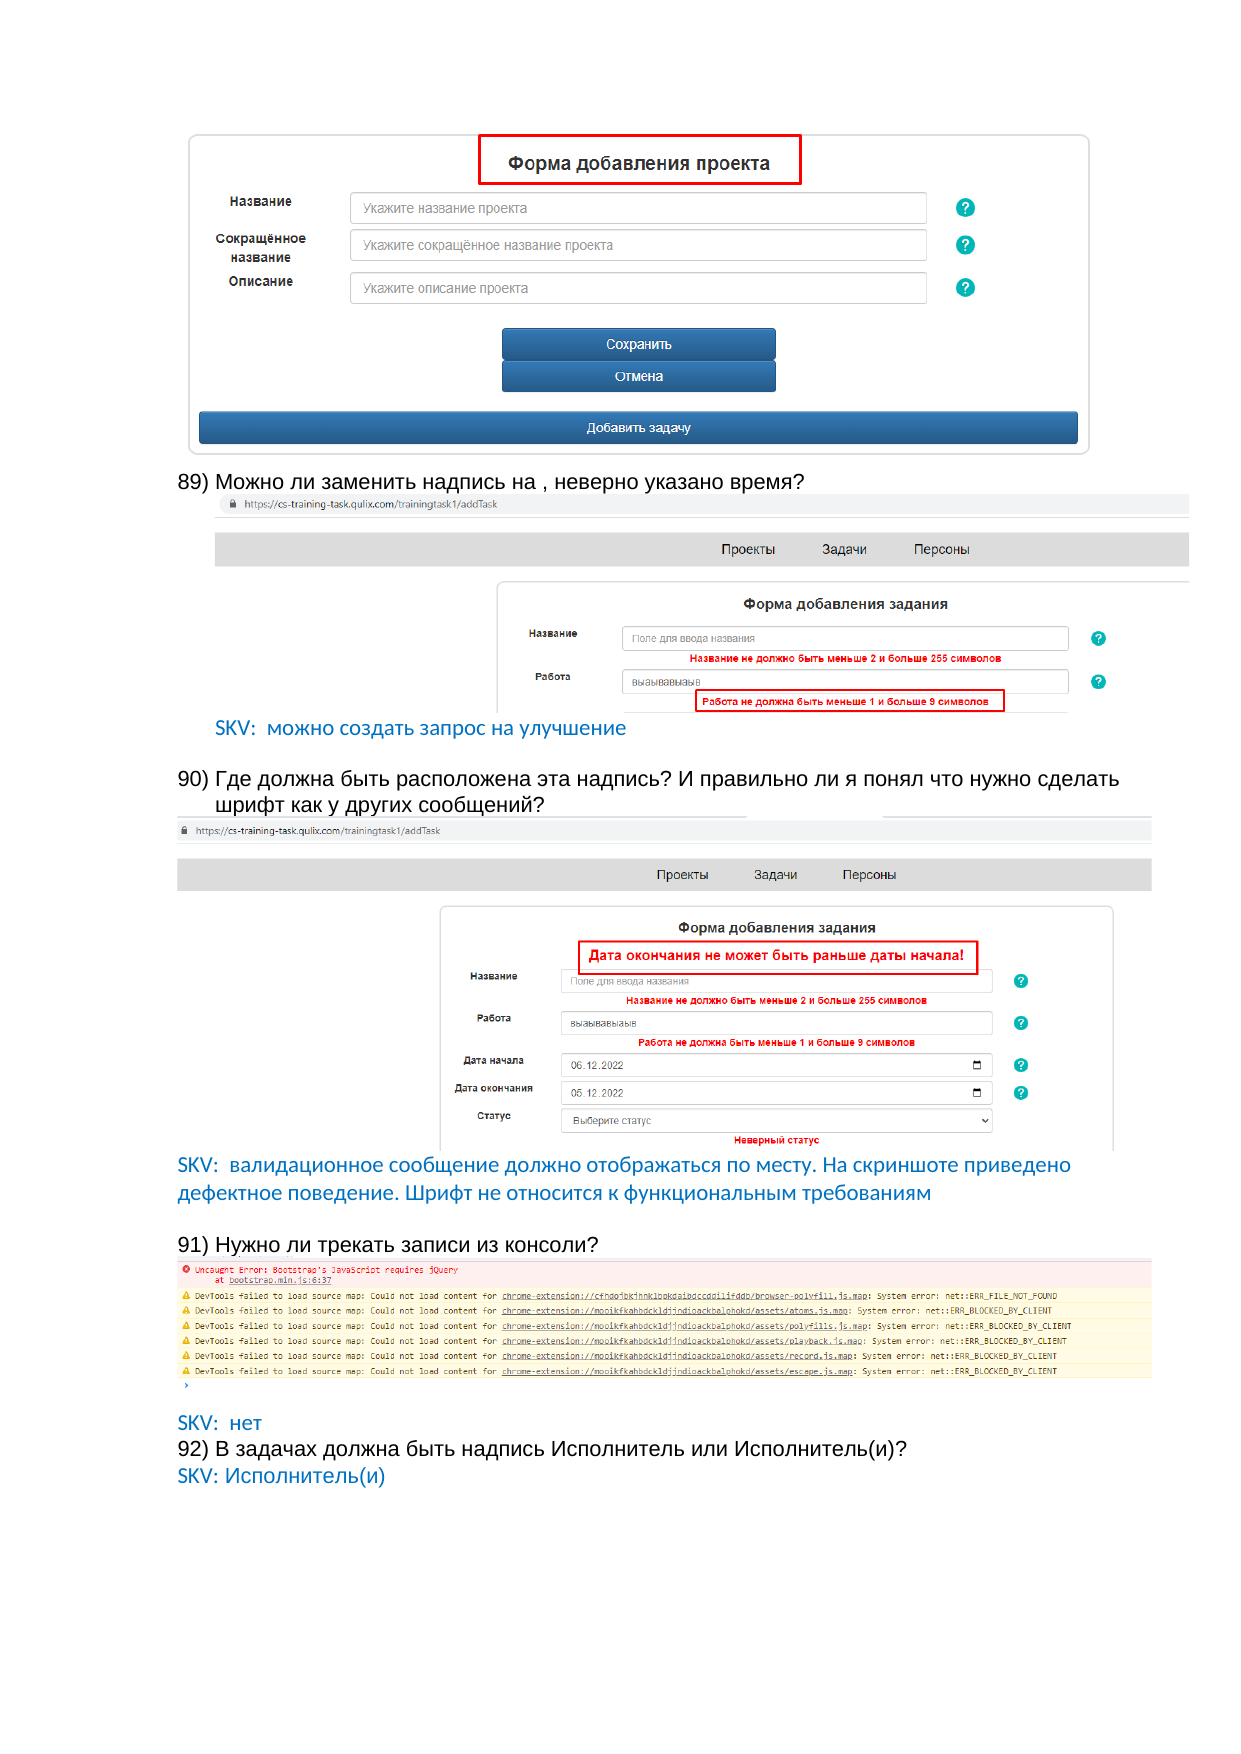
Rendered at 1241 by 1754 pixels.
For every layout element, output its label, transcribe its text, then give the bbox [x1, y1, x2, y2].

picture [177, 118, 1152, 470]
text SKV: валидационное сообщение должно отображаться по месту. На скриншоте приведено дефектное поведение. Шрифт не относится к функциональным требованиям [177, 1151, 1152, 1206]
picture [214, 494, 1190, 713]
text SKV: нет [177, 1408, 1152, 1436]
picture [177, 1256, 1152, 1408]
list Можно ли заменить надпись на , неверно указано время? [177, 470, 1152, 494]
list В задачах должна быть надпись Исполнитель или Исполнитель(и)? [177, 1436, 1152, 1461]
list Нужно ли трекать записи из консоли? [177, 1231, 1152, 1256]
text SKV: Исполнитель(и) [177, 1461, 1152, 1489]
picture [177, 816, 1152, 1151]
list SKV: можно создать запрос на улучшение [215, 713, 1152, 741]
list Где должна быть расположена эта надпись? И правильно ли я понял что нужно сделать шрифт как у других сообщений? [177, 766, 1152, 816]
